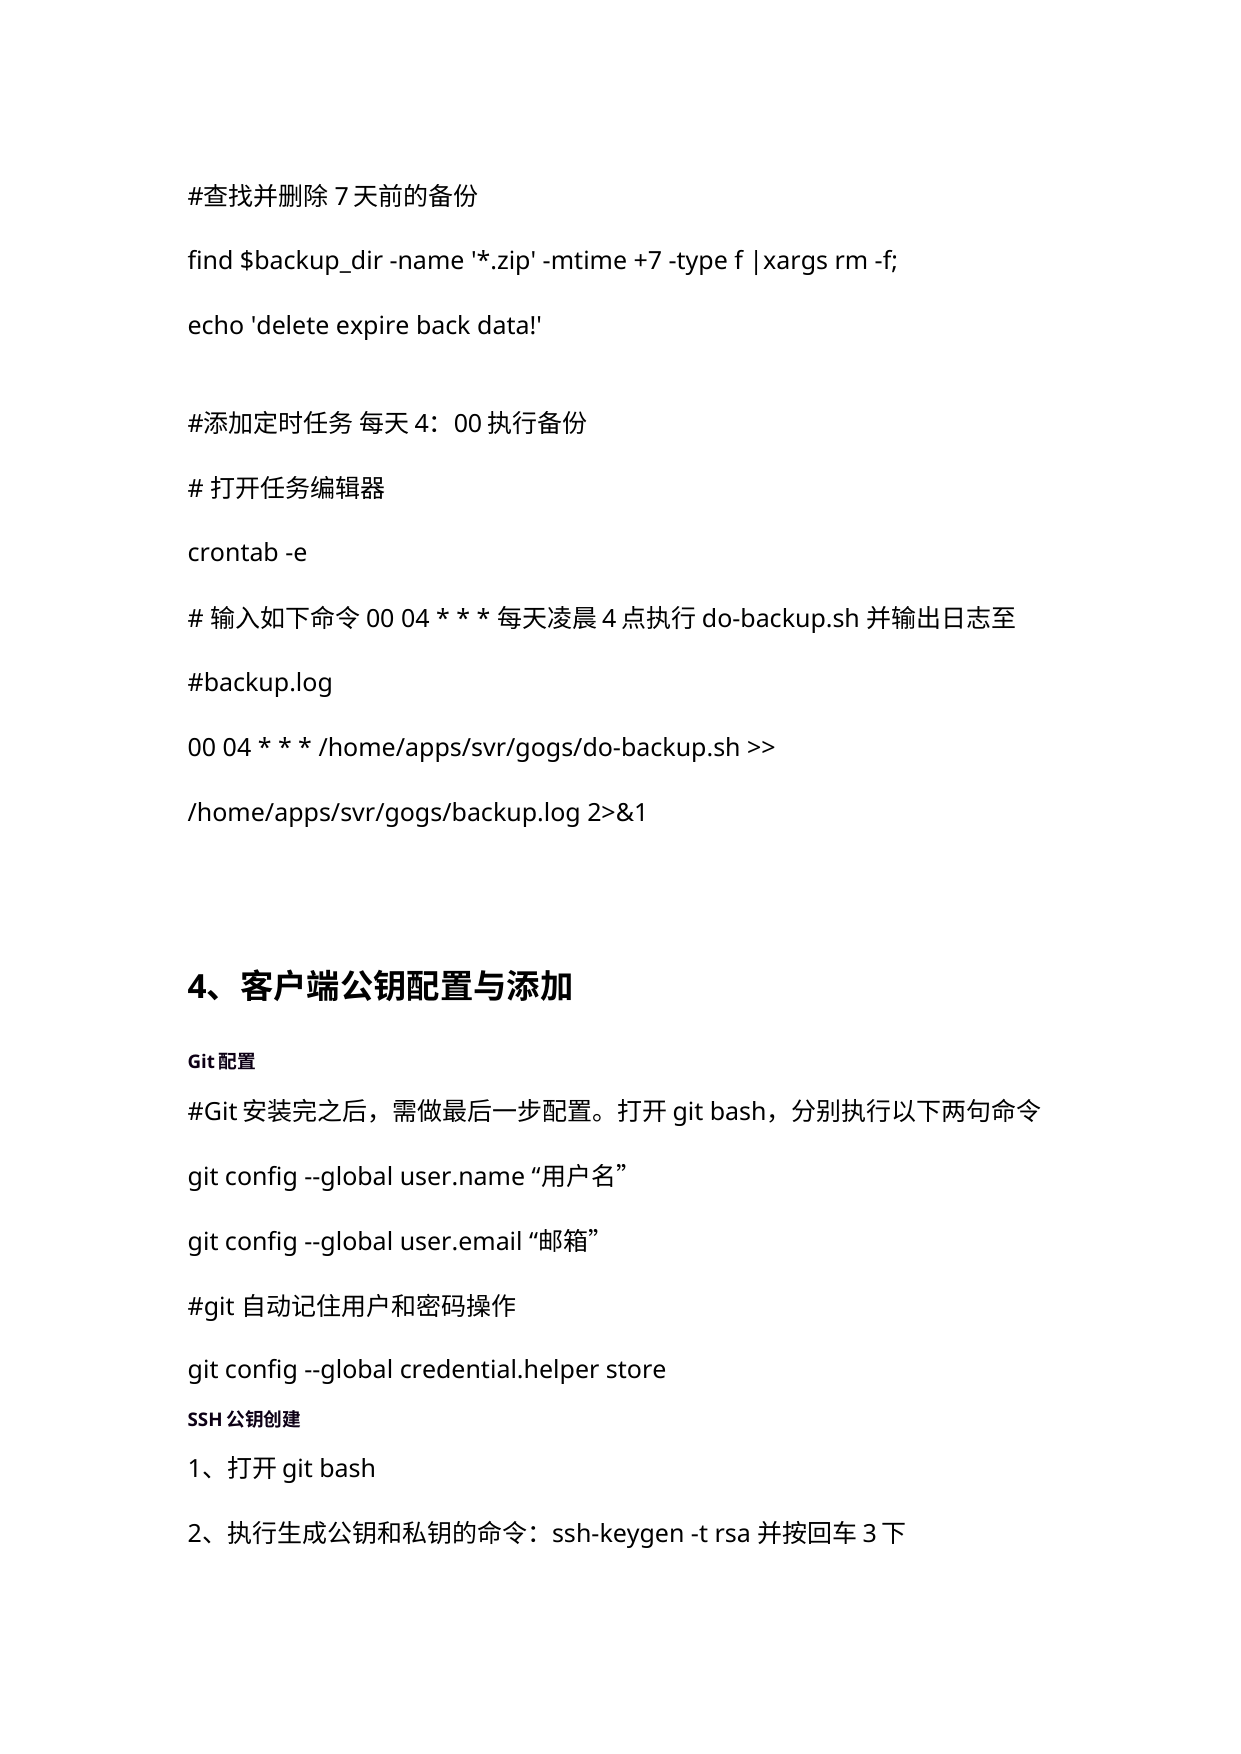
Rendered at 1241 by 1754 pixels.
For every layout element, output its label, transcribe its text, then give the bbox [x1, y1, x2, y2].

text git config --global user.email “邮箱” [187, 1207, 1053, 1272]
text SSH公钥创建 [187, 1402, 1053, 1434]
text #git 自动记住用户和密码操作 [187, 1272, 1053, 1337]
text Git配置 [187, 1044, 1053, 1077]
text find $backup_dir -name '*.zip' -mtime +7 -type f |xargs rm -f; [187, 227, 1053, 292]
text #Git安装完之后，需做最后一步配置。打开git bash，分别执行以下两句命令 [187, 1077, 1053, 1142]
text echo 'delete expire back data!' [187, 292, 1053, 357]
text git config --global user.name “用户名” [187, 1142, 1053, 1207]
text # 输入如下命令 00 04 * * * 每天凌晨4点执行 do-backup.sh 并输出日志至 #backup.log [187, 584, 1053, 714]
text 00 04 * * * /home/apps/svr/gogs/do-backup.sh >> /home/apps/svr/gogs/backup.log 2>&1 [187, 714, 1053, 844]
text # 打开任务编辑器 [187, 454, 1053, 519]
text 1、打开git bash [187, 1434, 1053, 1499]
text 2、执行生成公钥和私钥的命令：ssh-keygen -t rsa 并按回车3下 [187, 1499, 1053, 1564]
text git config --global credential.helper store [187, 1337, 1053, 1402]
text #查找并删除 7天前的备份 [187, 162, 1053, 227]
text #添加定时任务 每天4：00执行备份 [187, 389, 1053, 454]
text crontab -e [187, 519, 1053, 584]
text 4、客户端公钥配置与添加 [187, 952, 1053, 1017]
